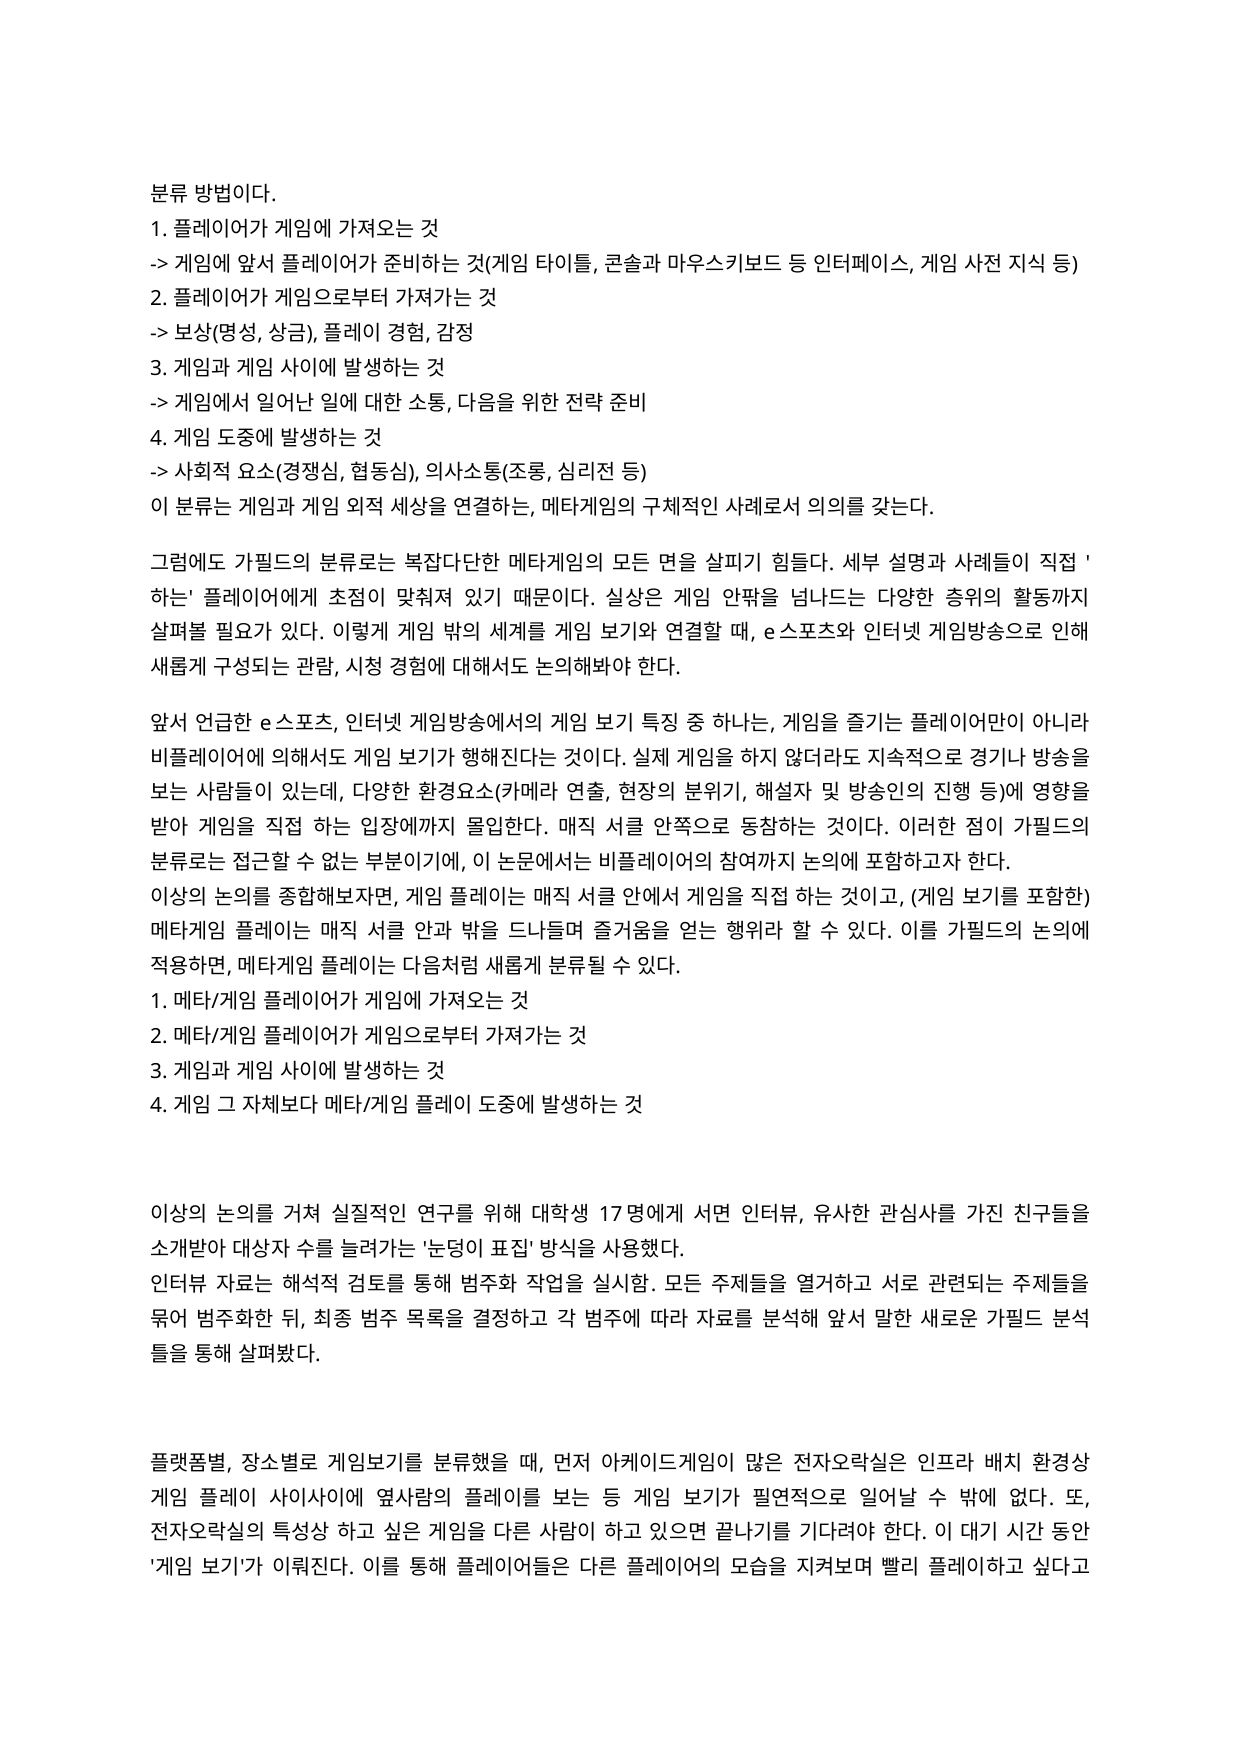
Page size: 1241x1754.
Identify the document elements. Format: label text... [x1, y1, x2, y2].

text 이상의 논의를 거쳐 실질적인 연구를 위해 대학생 17명에게 서면 인터뷰, 유사한 관심사를 가진 친구들을 소개받아 대상자 수를 늘려가는 '눈덩이 표집' 방식을 사용했다. 인터뷰 자료는 해석적 검토를 통해 범주화 작업을 실시함. 모든 주제들을 열거하고 서로 관련되는 주제들을 묶어 범주화한 뒤, 최종 범주 목록을 결정하고 각 범주에 따라 자료를 분석해 앞서 말한 새로운 가필드 분석 틀을 통해 살펴봤다. [150, 1198, 1090, 1367]
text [150, 1446, 1090, 1581]
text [150, 177, 1090, 521]
text 앞서 언급한 e스포츠, 인터넷 게임방송에서의 게임 보기 특징 중 하나는, 게임을 즐기는 플레이어만이 아니라 비플레이어에 의해서도 게임 보기가 행해진다는 것이다. 실제 게임을 하지 않더라도 지속적으로 경기나 방송을 보는 사람들이 있는데, 다양한 환경요소(카메라 연출, 현장의 분위기, 해설자 및 방송인의 진행 등)에 영향을 받아 게임을 직접 하는 입장에까지 몰입한다. 매직 서클 안쪽으로 동참하는 것이다. 이러한 점이 가필드의 분류로는 접근할 수 없는 부분이기에, 이 논문에서는 비플레이어의 참여까지 논의에 포함하고자 한다. 이상의 논의를 종합해보자면, 게임 플레이는 매직 서클 안에서 게임을 직접 하는 것이고, (게임 보기를 포함한) 메타게임 플레이는 매직 서클 안과 밖을 드나들며 즐거움을 얻는 행위라 할 수 있다. 이를 가필드의 논의에 적용하면, 메타게임 플레이는 다음처럼 새롭게 분류될 수 있다. 1. 메타/게임 플레이어가 게임에 가져오는 것 2. 메타/게임 플레이어가 게임으로부터 가져가는 것 3. 게임과 게임 사이에 발생하는 것 4. 게임 그 자체보다 메타/게임 플레이 도중에 발생하는 것 [150, 706, 1090, 1119]
text 그럼에도 가필드의 분류로는 복잡다단한 메타게임의 모든 면을 살피기 힘들다. 세부 설명과 사례들이 직접 '하는' 플레이어에게 초점이 맞춰져 있기 때문이다. 실상은 게임 안팎을 넘나드는 다양한 층위의 활동까지 살펴볼 필요가 있다. 이렇게 게임 밖의 세계를 게임 보기와 연결할 때, e스포츠와 인터넷 게임방송으로 인해 새롭게 구성되는 관람, 시청 경험에 대해서도 논의해봐야 한다. [150, 546, 1090, 681]
